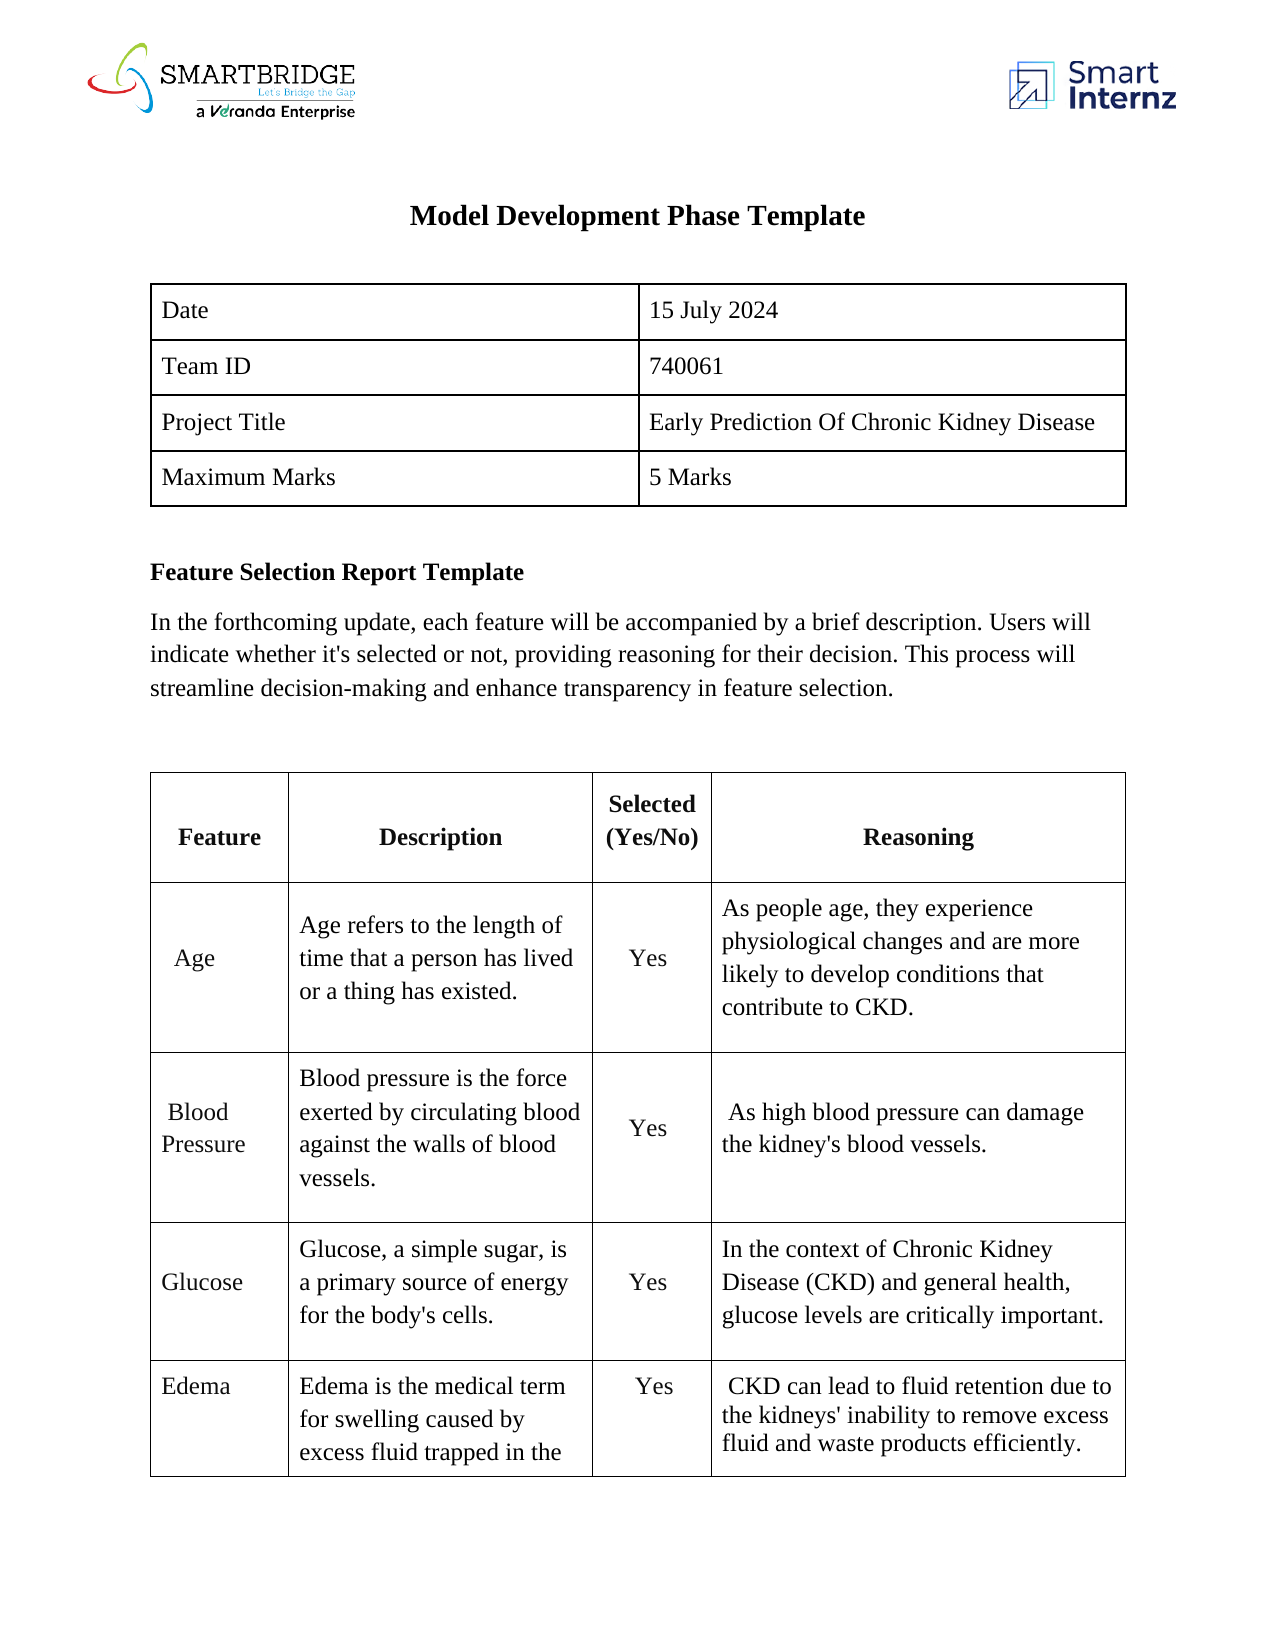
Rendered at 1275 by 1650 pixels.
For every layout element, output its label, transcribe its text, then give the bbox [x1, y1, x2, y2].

text Feature Selection Report Template [150, 557, 1125, 586]
table_cell Project Title [152, 396, 638, 449]
table_header Reasoning [712, 773, 1125, 882]
table_cell CKD can lead to fluid retention due to the kidneys' inability to remove excess fluid and waste products efficiently. [712, 1361, 1125, 1476]
table_cell Maximum Marks [152, 452, 638, 505]
text Model Development Phase Template [150, 198, 1125, 231]
table_header 15 July 2024 [640, 285, 1125, 338]
table_cell In the context of Chronic Kidney Disease (CKD) and general health, glucose levels are critically important. [712, 1223, 1125, 1359]
table_cell As high blood pressure can damage the kidney's blood vessels. [712, 1053, 1125, 1222]
table_cell Early Prediction Of Chronic Kidney Disease [640, 396, 1125, 449]
table_cell As people age, they experience physiological changes and are more likely to develop conditions that contribute to CKD. [712, 883, 1125, 1052]
table_cell Blood Pressure [151, 1053, 288, 1222]
picture [73, 20, 370, 142]
table_cell Yes [593, 1053, 711, 1222]
table_header Feature [151, 773, 288, 882]
table_cell 5 Marks [640, 452, 1125, 505]
table_cell Blood pressure is the force exerted by circulating blood against the walls of blood vessels. [289, 1053, 592, 1222]
table_header Date [152, 285, 638, 338]
table_header Description [289, 773, 592, 882]
picture [1004, 61, 1181, 109]
table_cell Yes [593, 1223, 711, 1359]
text In the forthcoming update, each feature will be accompanied by a brief description. Users will indicate whether it's selected or not, providing reasoning for their decision. This process will streamline decision-making and enhance transparency in feature selection. [150, 607, 1125, 701]
table_cell Yes [593, 883, 711, 1052]
table_cell Age [151, 883, 288, 1052]
table_cell Edema [151, 1361, 288, 1476]
table_cell Age refers to the length of time that a person has lived or a thing has existed. [289, 883, 592, 1052]
table_cell Glucose, a simple sugar, is a primary source of energy for the body's cells. [289, 1223, 592, 1359]
table_cell Edema is the medical term for swelling caused by excess fluid trapped in the body's tissues. [289, 1361, 592, 1476]
table_cell Yes [593, 1361, 711, 1476]
table_cell Glucose [151, 1223, 288, 1359]
table_cell Team ID [152, 341, 638, 394]
table_header Selected (Yes/No) [593, 773, 711, 882]
table_cell 740061 [640, 341, 1125, 394]
